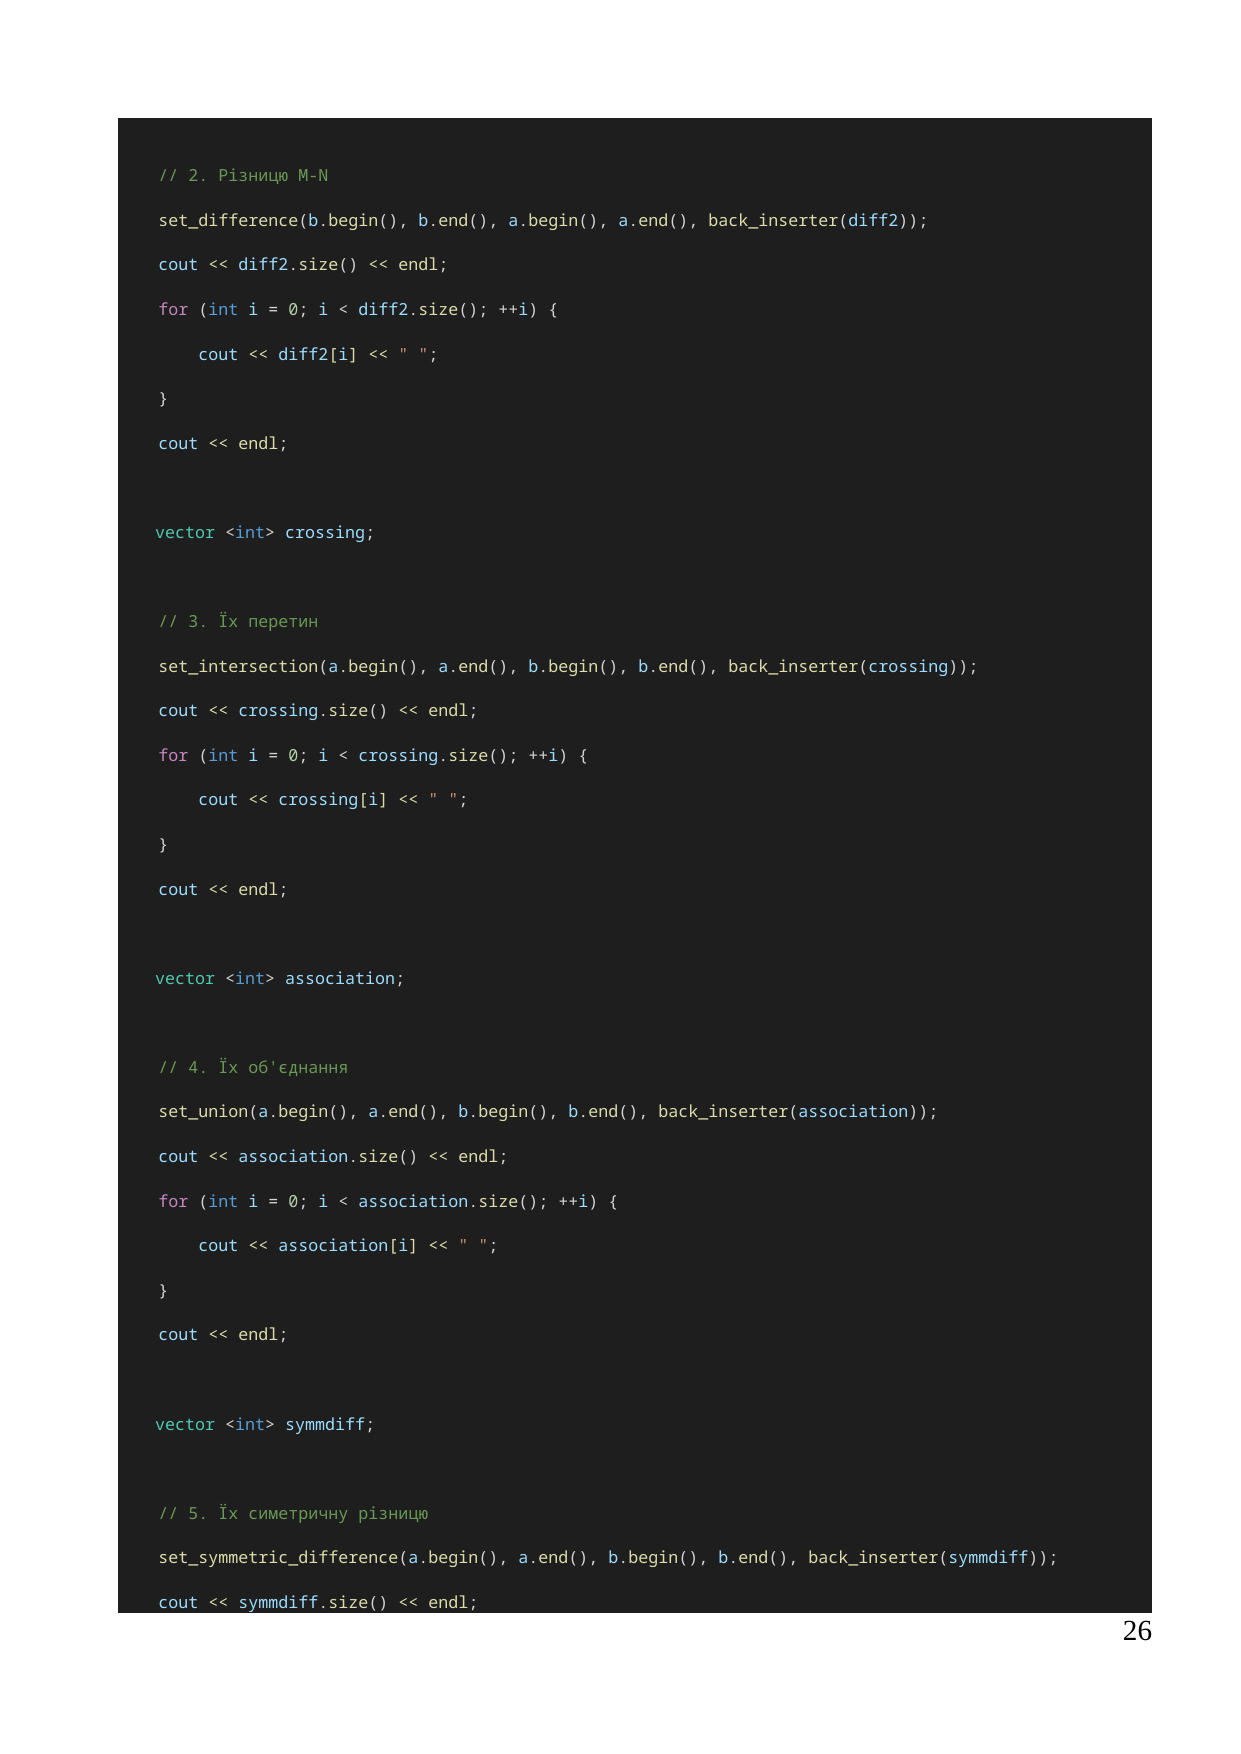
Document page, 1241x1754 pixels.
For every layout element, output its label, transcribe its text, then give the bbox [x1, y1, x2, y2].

text for (int i = 0; i < diff2.size(); ++i) { [118, 296, 1152, 320]
text } [118, 1277, 1152, 1301]
text // 3. Їх перетин [118, 608, 1152, 632]
text cout << crossing.size() << endl; [118, 698, 1152, 721]
text cout << association[i] << " "; [118, 1233, 1152, 1256]
text // 2. Різницю M-N [118, 163, 1152, 186]
text } [118, 831, 1152, 855]
text cout << endl; [118, 876, 1152, 900]
text cout << diff2.size() << endl; [118, 252, 1152, 276]
text set_symmetric_difference(a.begin(), a.end(), b.begin(), b.end(), back_inserter(symmdiff)); [118, 1545, 1152, 1568]
text cout << endl; [118, 1322, 1152, 1346]
text cout << crossing[i] << " "; [118, 787, 1152, 811]
text cout << endl; [118, 430, 1152, 454]
text cout << association.size() << endl; [118, 1143, 1152, 1167]
text } [118, 386, 1152, 409]
text // 4. Їх об'єднання [118, 1054, 1152, 1078]
text set_intersection(a.begin(), a.end(), b.begin(), b.end(), back_inserter(crossing)); [118, 653, 1152, 677]
text cout << symmdiff.size() << endl; [118, 1589, 1152, 1613]
text vector <int> crossing; [118, 519, 1152, 543]
text set_union(a.begin(), a.end(), b.begin(), b.end(), back_inserter(association)); [118, 1099, 1152, 1123]
text for (int i = 0; i < crossing.size(); ++i) { [118, 742, 1152, 766]
text // 5. Їх симетричну різницю [118, 1500, 1152, 1524]
text set_difference(b.begin(), b.end(), a.begin(), a.end(), back_inserter(diff2)); [118, 207, 1152, 231]
text cout << diff2[i] << " "; [118, 341, 1152, 365]
text for (int i = 0; i < association.size(); ++i) { [118, 1188, 1152, 1212]
text vector <int> symmdiff; [118, 1411, 1152, 1435]
text vector <int> association; [118, 965, 1152, 989]
